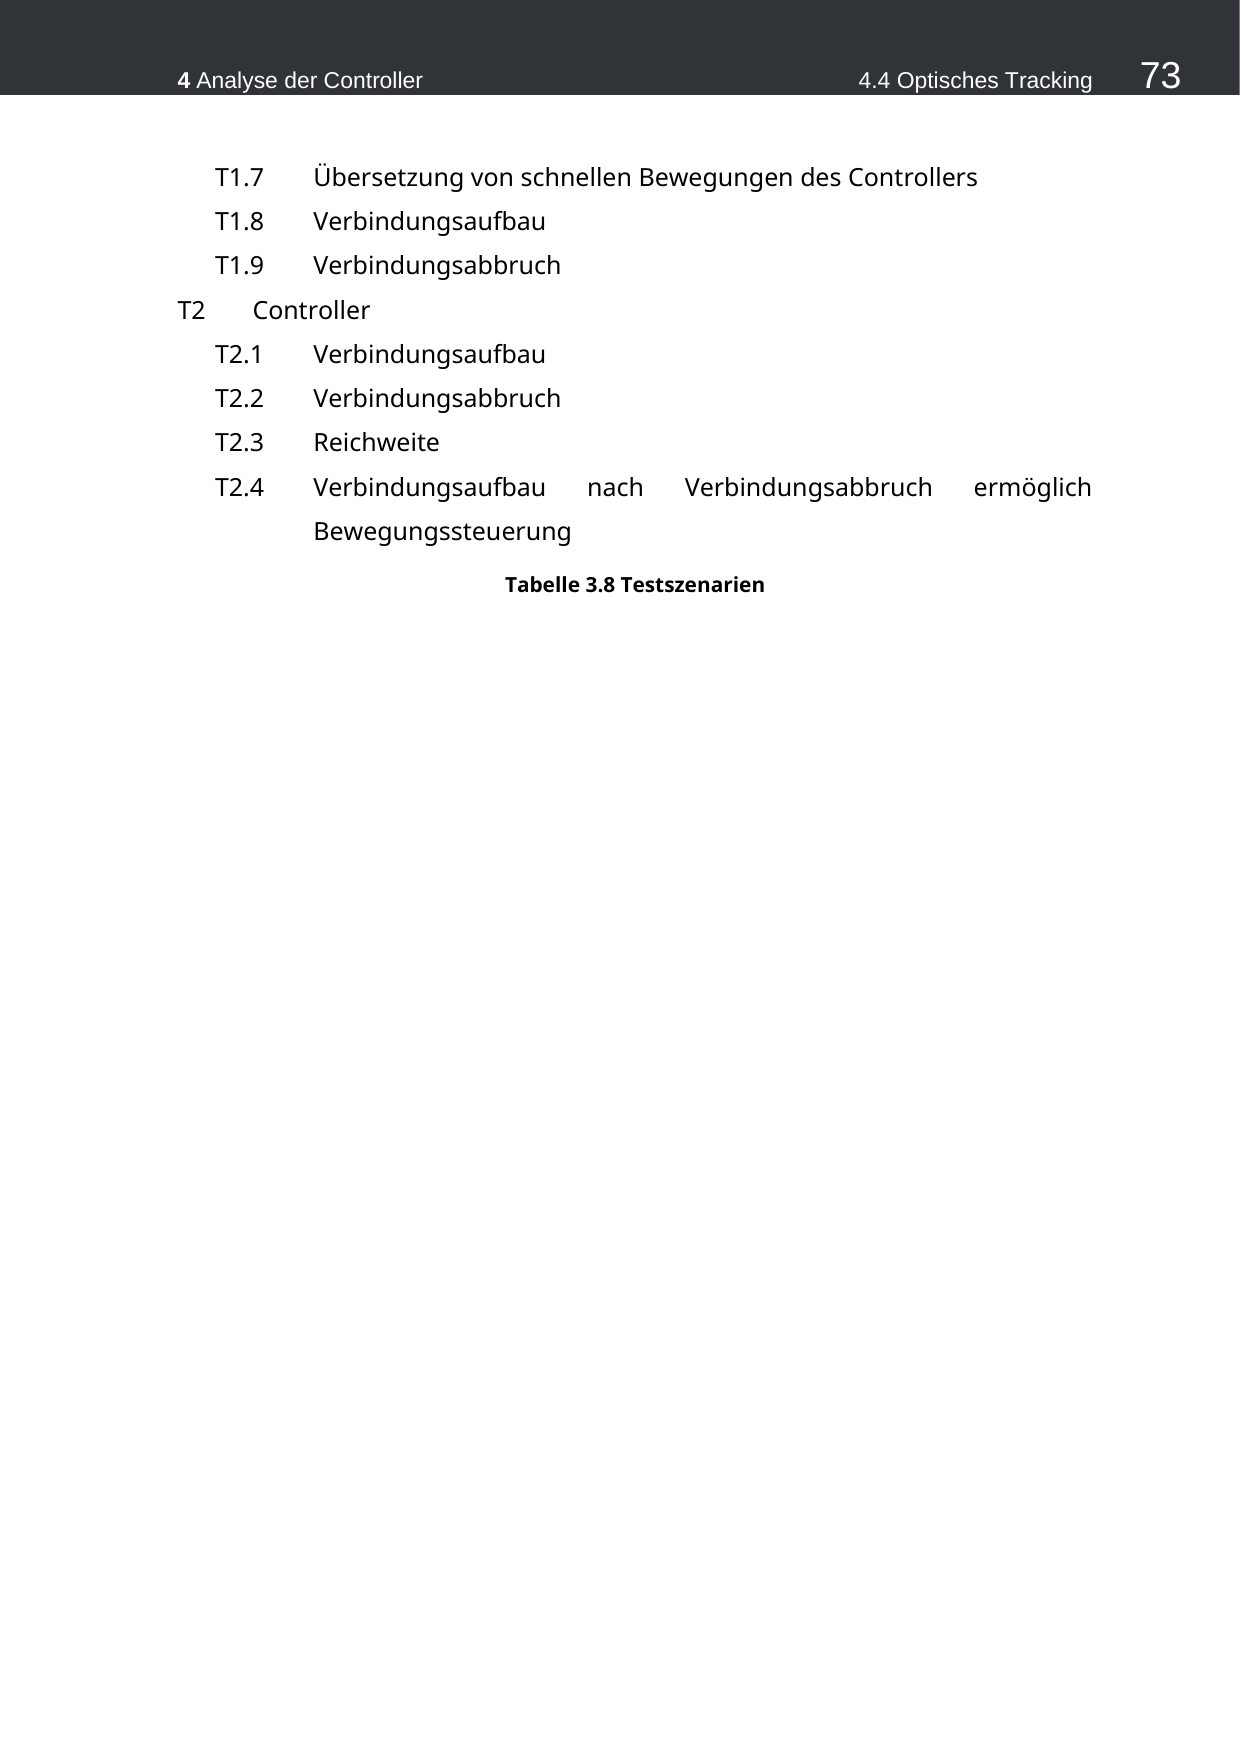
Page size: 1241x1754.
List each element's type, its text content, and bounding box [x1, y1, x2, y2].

list Verbindungsaufbau [215, 204, 1092, 238]
list Verbindungsaufbau [215, 337, 1092, 371]
list Verbindungsaufbau nach Verbindungsabbruch ermöglich Bewegungssteuerung [215, 469, 1092, 548]
list Verbindungsabbruch [215, 248, 1092, 282]
list Controller [177, 292, 1092, 326]
list Reichweite [215, 425, 1092, 459]
list Verbindungsabbruch [215, 381, 1092, 415]
list Übersetzung von schnellen Bewegungen des Controllers [215, 159, 1092, 193]
